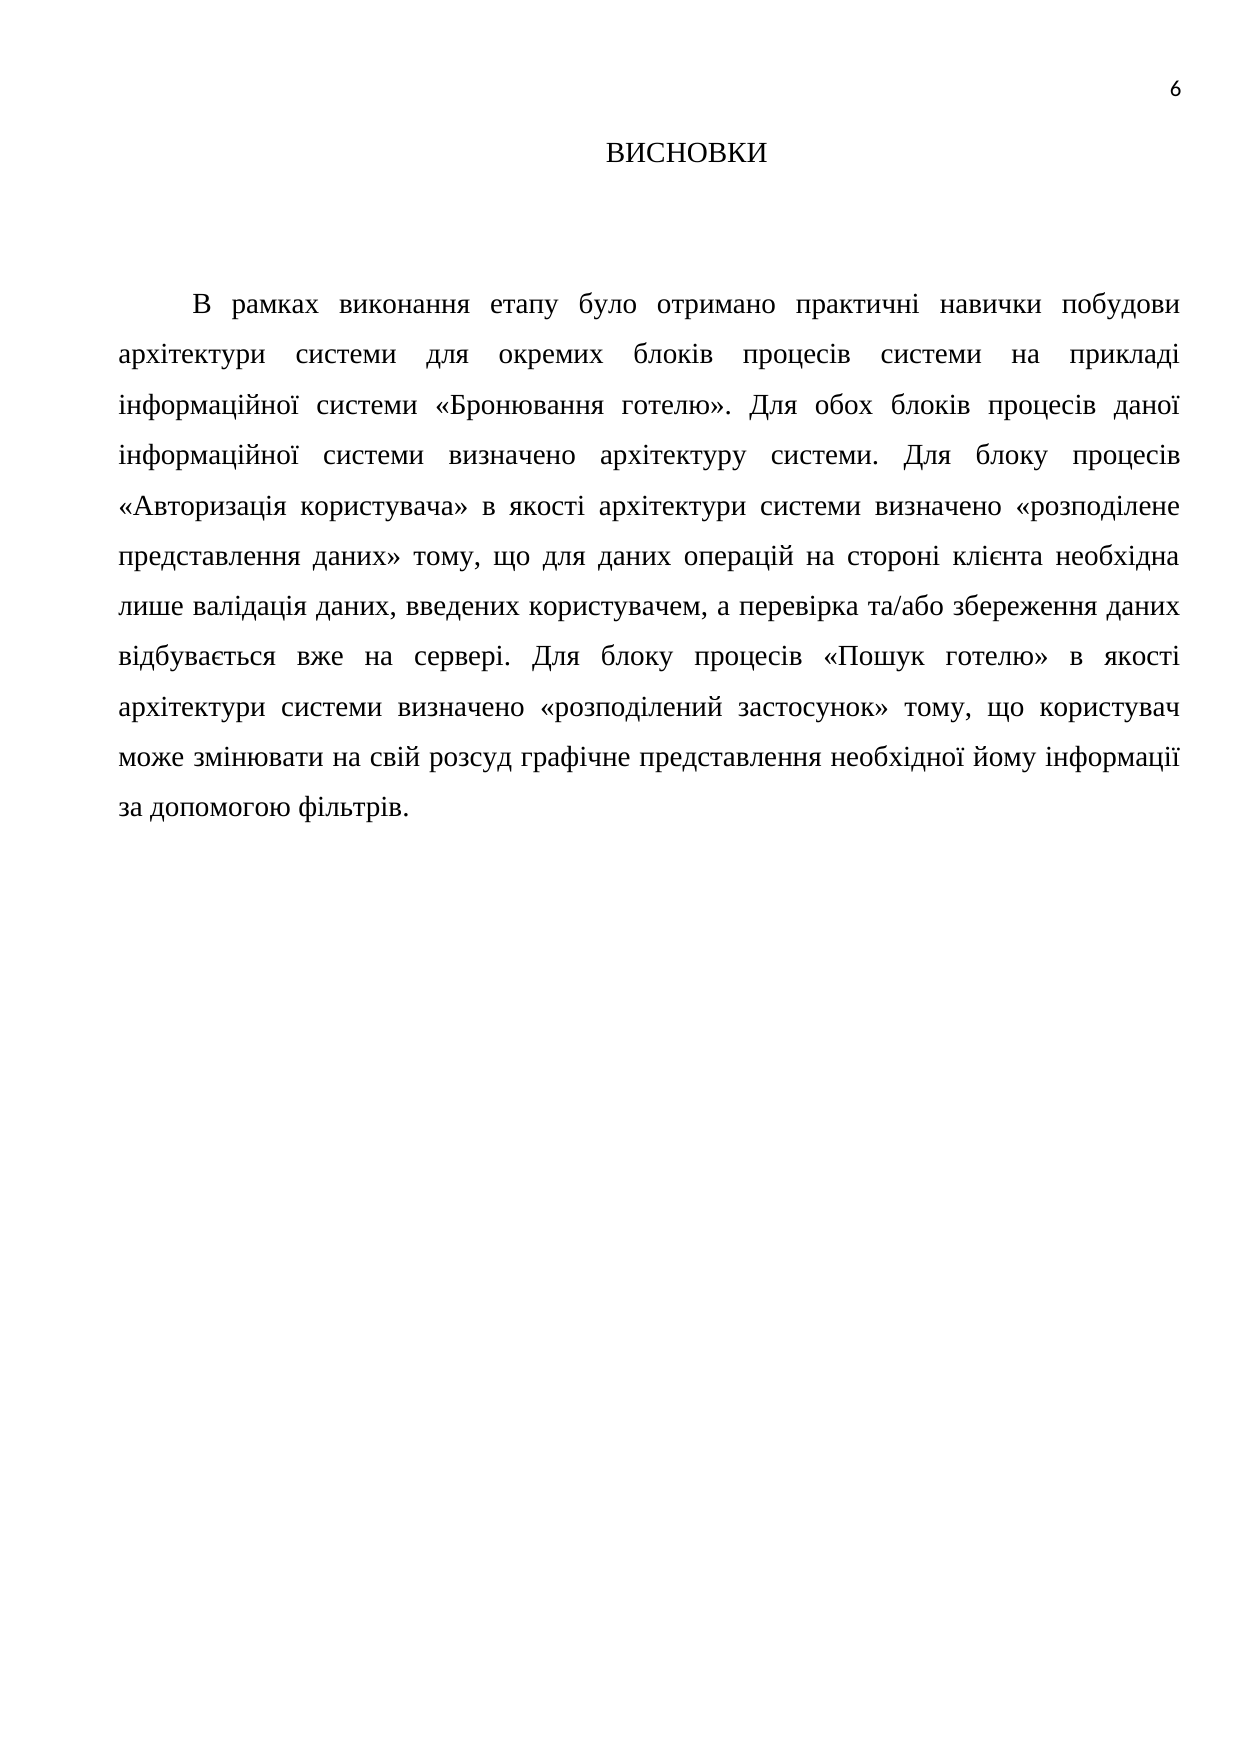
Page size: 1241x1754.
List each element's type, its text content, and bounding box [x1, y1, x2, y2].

subtitle ВИСНОВКИ [118, 135, 1181, 169]
text В рамках виконання етапу було отримано практичні навички побудови архітектури системи для окремих блоків процесів системи на прикладі інформаційної системи «Бронювання готелю». Для обох блоків процесів даної інформаційної системи визначено архітектуру системи. Для блоку процесів «Авторизація користувача» в якості архітектури системи визначено «розподілене представлення даних» тому, що для даних операцій на стороні клієнта необхідна лише валідація даних, введених користувачем, а перевірка та/або збереження даних відбувається вже на сервері. Для блоку процесів «Пошук готелю» в якості архітектури системи визначено «розподілений застосунок» тому, що користувач може змінювати на свій розсуд графічне представлення необхідної йому інформації за допомогою фільтрів. [118, 286, 1181, 823]
